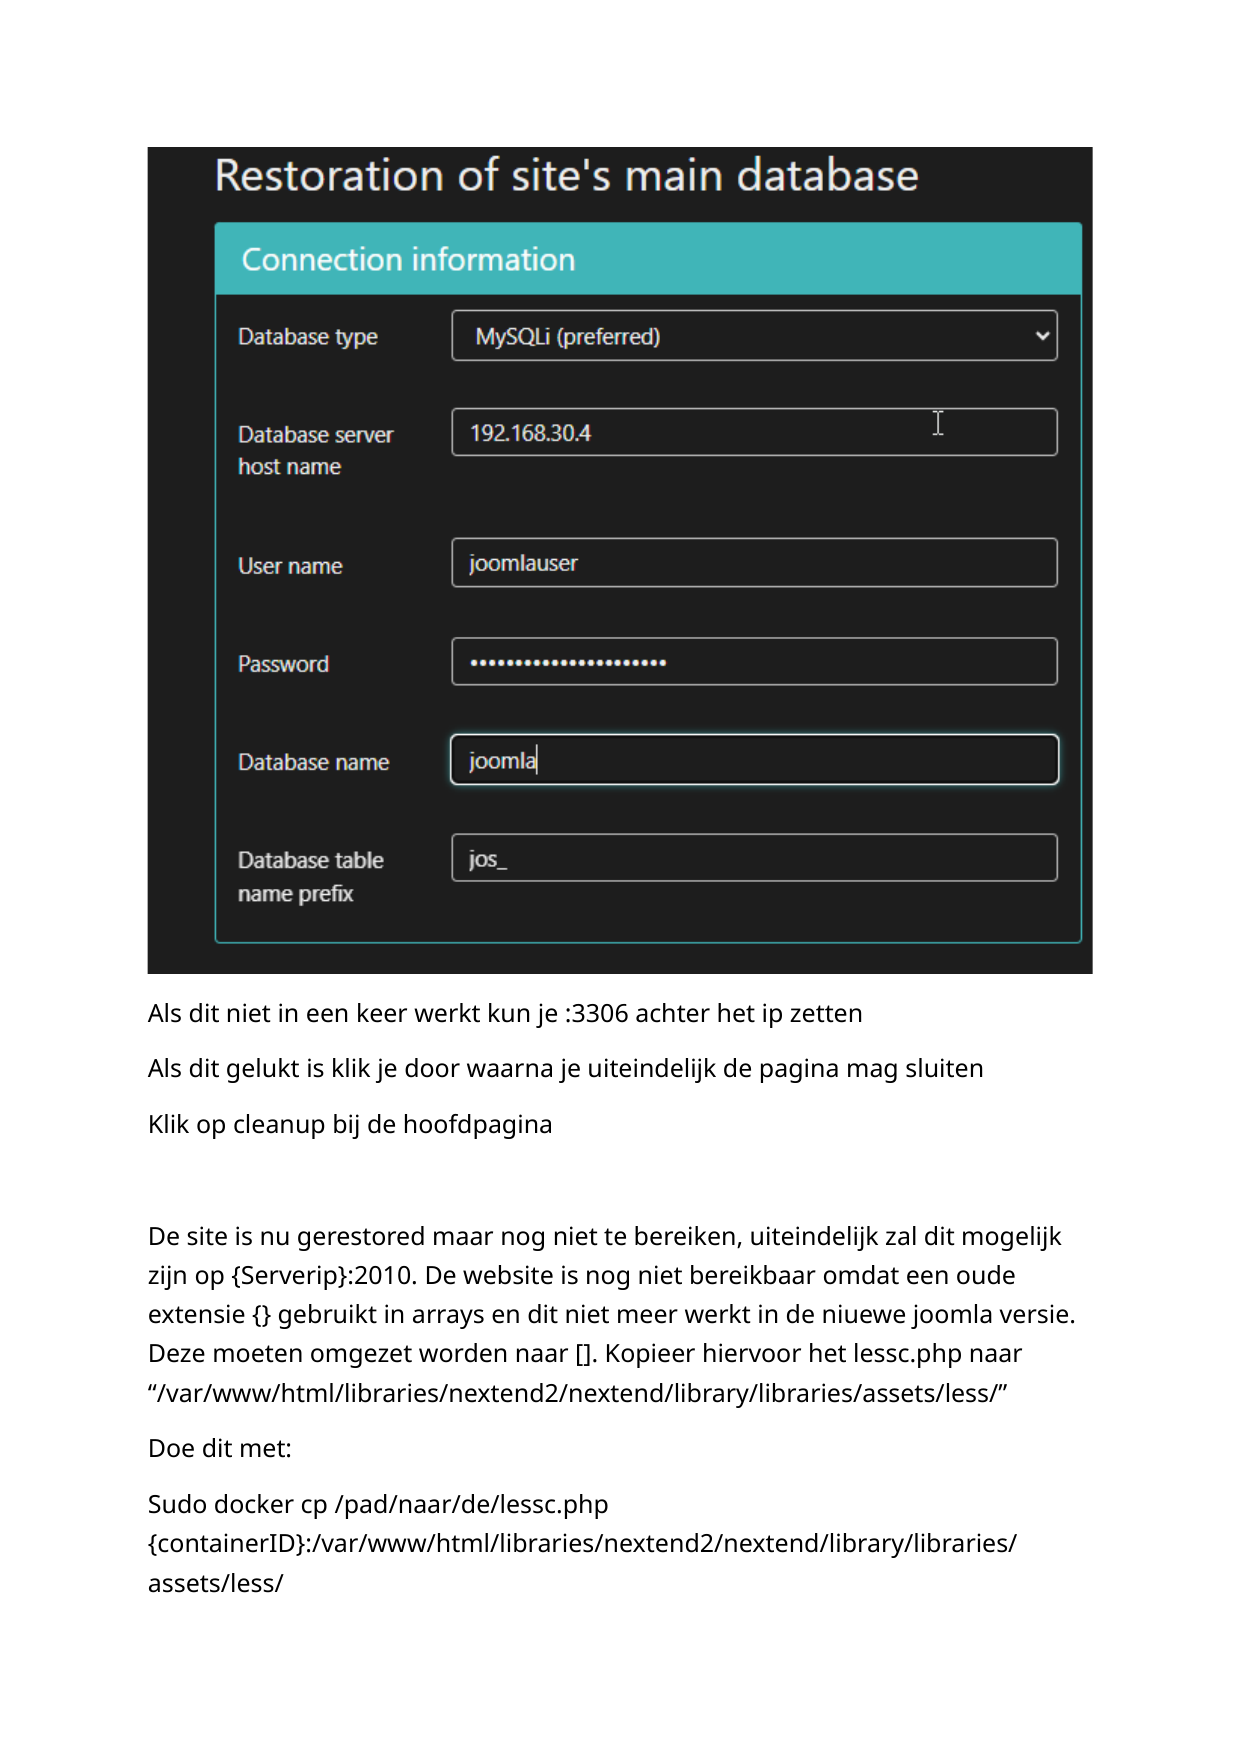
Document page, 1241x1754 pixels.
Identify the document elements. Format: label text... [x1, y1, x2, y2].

text De site is nu gerestored maar nog niet te bereiken, uiteindelijk zal dit mogelijk zijn op {Serverip}:2010. De website is nog niet bereikbaar omdat een oude extensie {} gebruikt in arrays en dit niet meer werkt in de niuewe joomla versie. Deze moeten omgezet worden naar []. Kopieer hiervoor het lessc.php naar “/var/www/html/libraries/nextend2/nextend/library/libraries/assets/less/” [148, 1219, 1093, 1409]
text Doe dit met: [148, 1431, 1093, 1465]
text Als dit gelukt is klik je door waarna je uiteindelijk de pagina mag sluiten [148, 1051, 1093, 1085]
text Sudo docker cp /pad/naar/de/lessc.php {containerID}:/var/www/html/libraries/nextend2/nextend/library/libraries/assets/less/ [148, 1487, 1093, 1599]
text Als dit niet in een keer werkt kun je :3306 achter het ip zetten [148, 995, 1093, 1029]
picture [147, 147, 1093, 974]
text Klik op cleanup bij de hoofdpagina [148, 1107, 1093, 1141]
